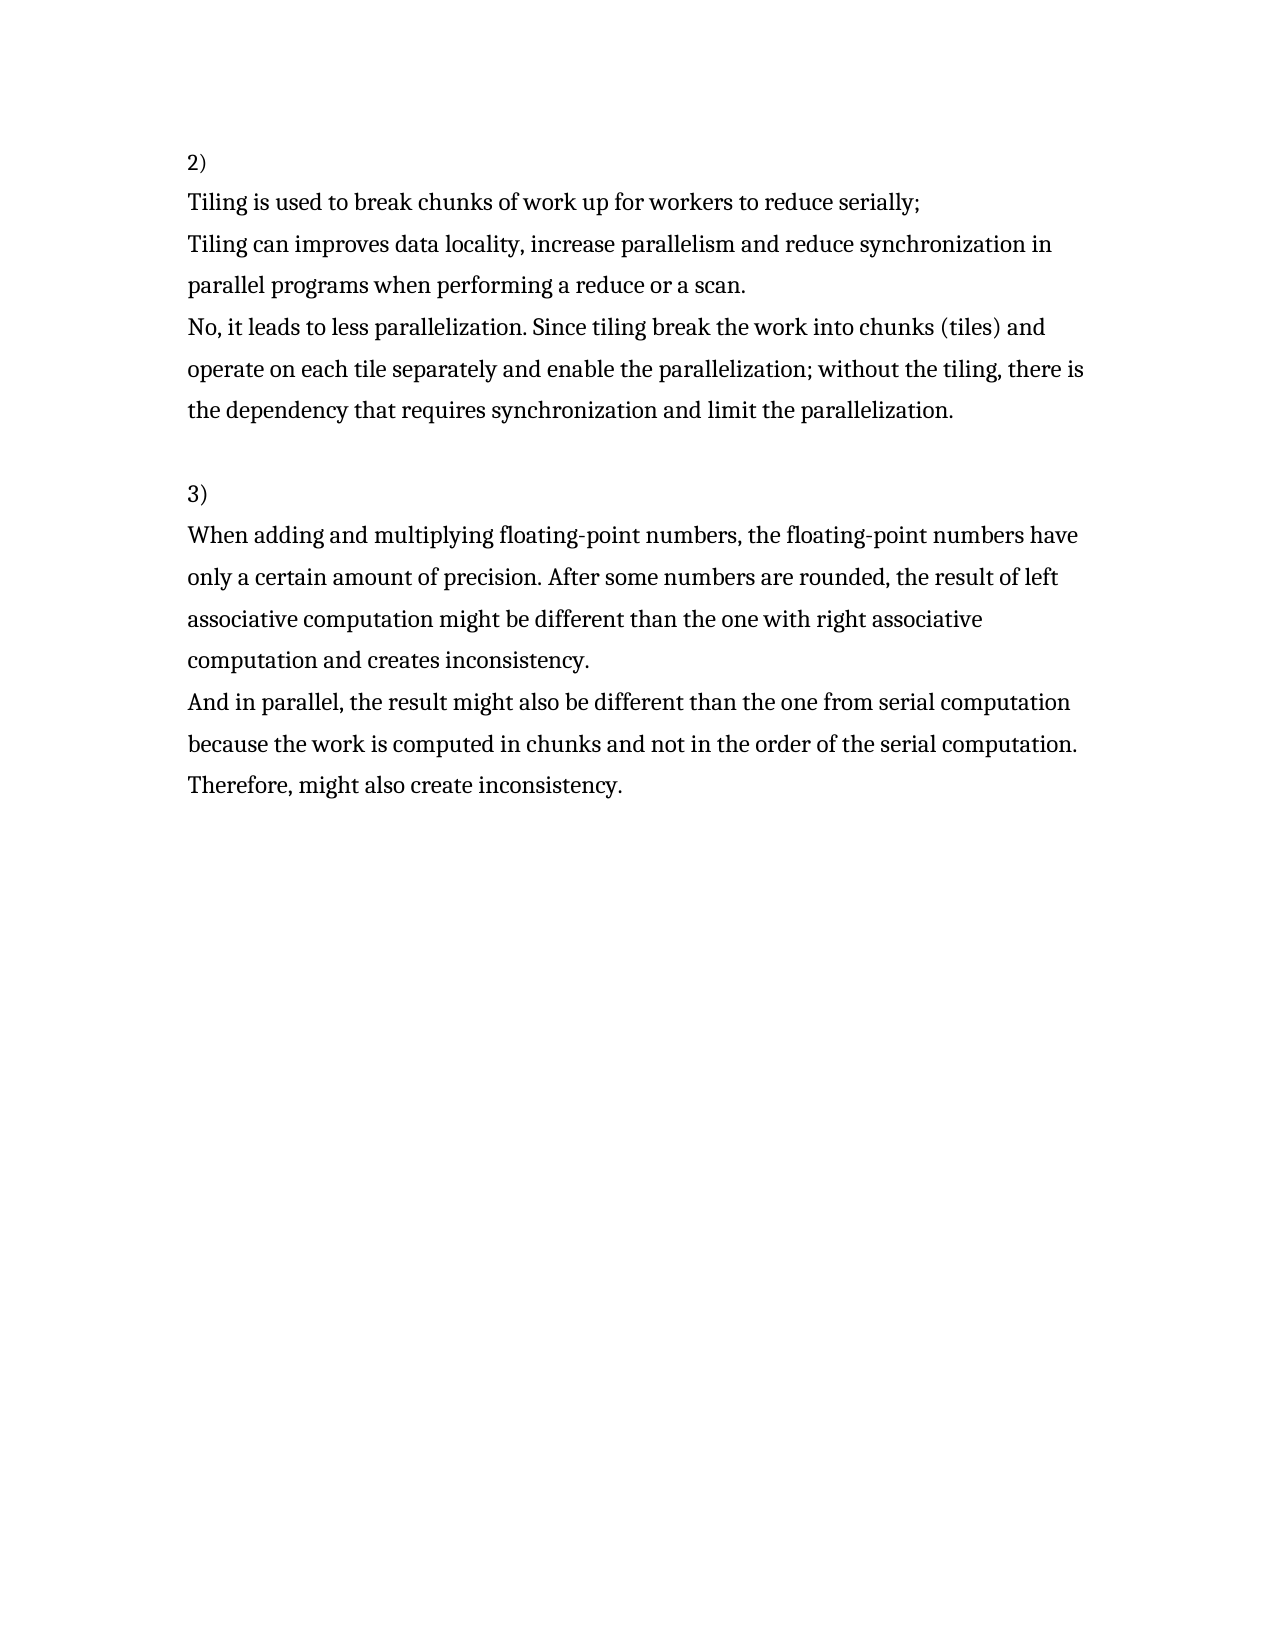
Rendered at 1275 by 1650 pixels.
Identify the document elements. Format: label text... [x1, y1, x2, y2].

text When adding and multiplying floating-point numbers, the floating-point numbers have only a certain amount of precision. After some numbers are rounded, the result of left associative computation might be different than the one with right associative computation and creates inconsistency. [187, 521, 1087, 675]
text No, it leads to less parallelization. Since tiling break the work into chunks (tiles) and operate on each tile separately and enable the parallelization; without the tiling, there is the dependency that requires synchronization and limit the parallelization. [187, 313, 1087, 425]
text 3) [187, 480, 1087, 508]
text 2) [187, 150, 1087, 176]
text Tiling can improves data locality, increase parallelism and reduce synchronization in parallel programs when performing a reduce or a scan. [187, 230, 1087, 300]
text Tiling is used to break chunks of work up for workers to reduce serially; [187, 188, 1087, 217]
text And in parallel, the result might also be different than the one from serial computation because the work is computed in chunks and not in the order of the serial computation. Therefore, might also create inconsistency. [187, 688, 1087, 800]
